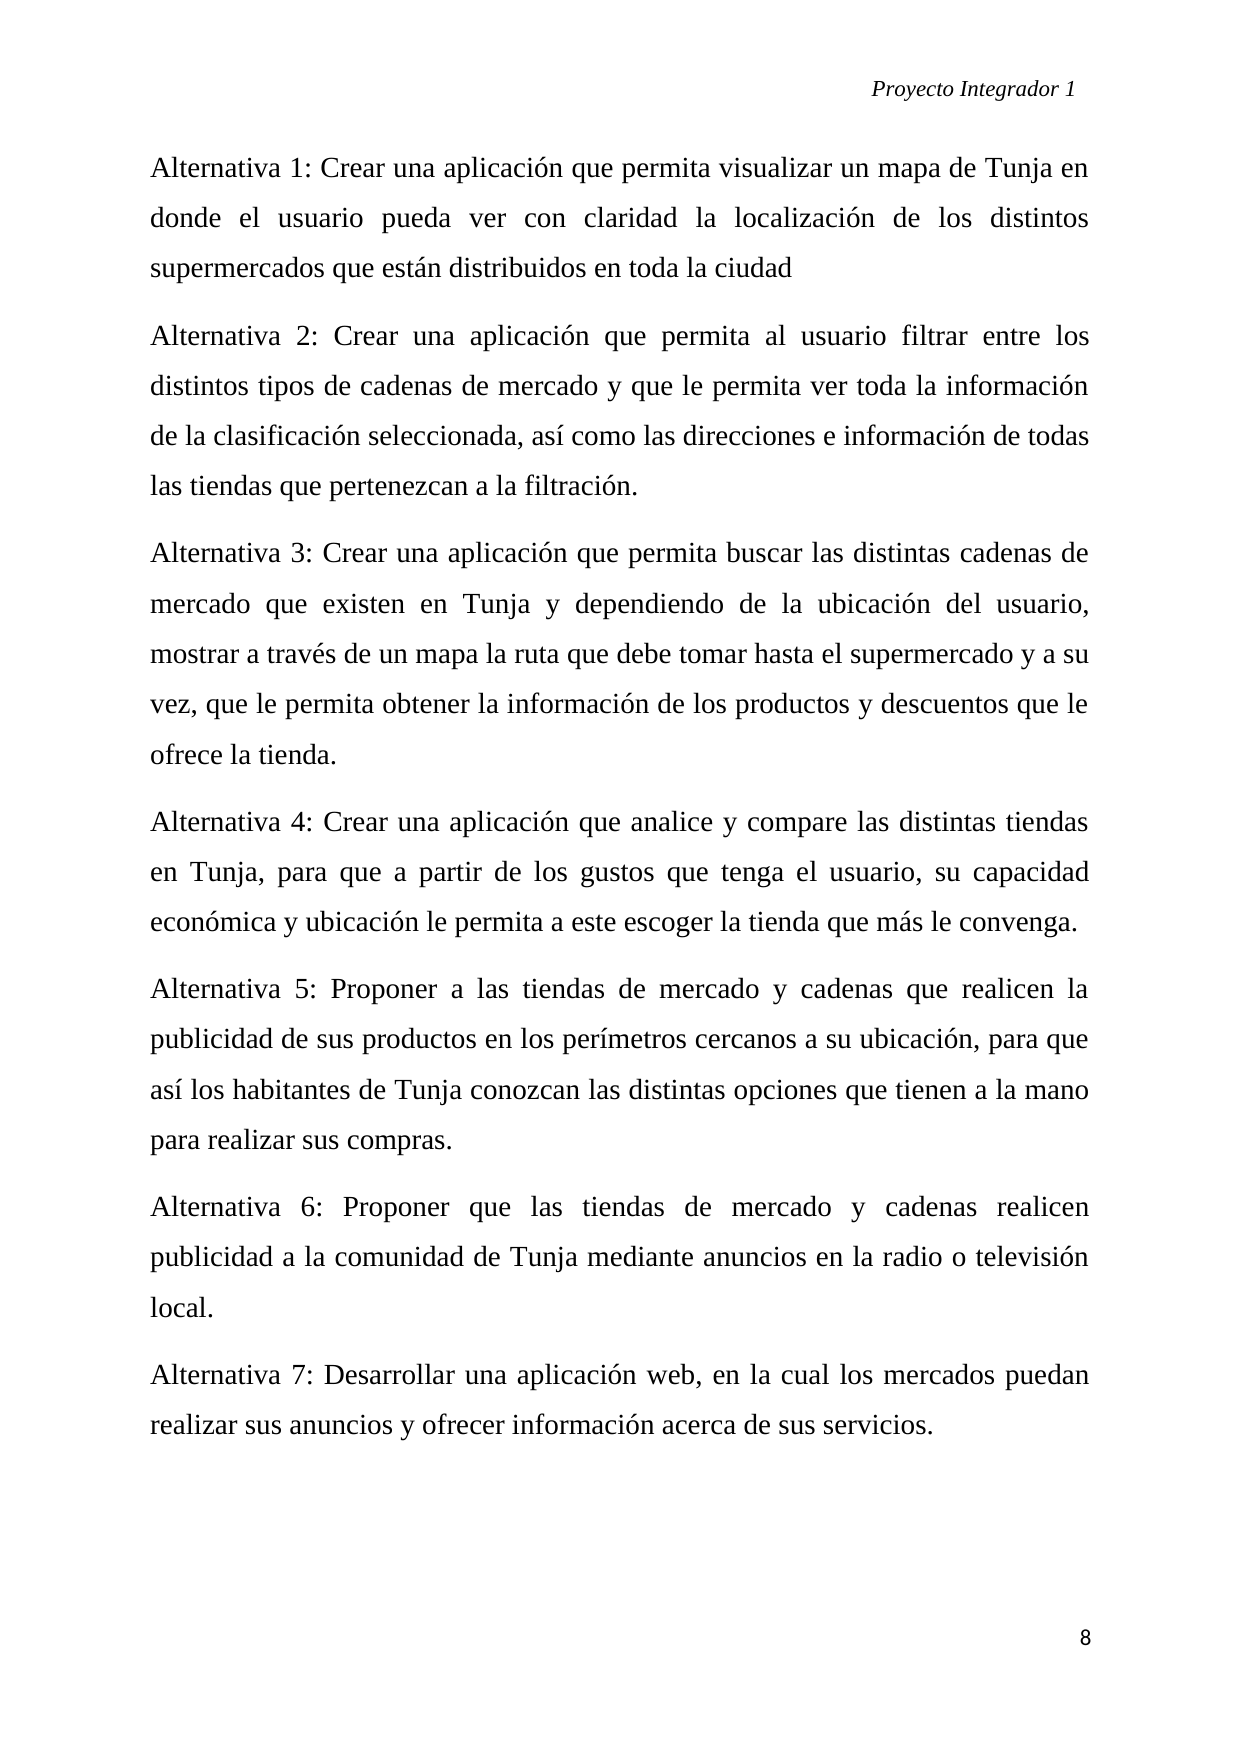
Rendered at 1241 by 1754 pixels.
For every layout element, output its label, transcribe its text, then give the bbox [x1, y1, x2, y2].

text Alternativa 1: Crear una aplicación que permita visualizar un mapa de Tunja en donde el usuario pueda ver con claridad la localización de los distintos supermercados que están distribuidos en toda la ciudad [150, 150, 1090, 284]
text Alternativa 5: Proponer a las tiendas de mercado y cadenas que realicen la publicidad de sus productos en los perímetros cercanos a su ubicación, para que así los habitantes de Tunja conozcan las distintas opciones que tienen a la mano para realizar sus compras. [150, 971, 1090, 1156]
text Alternativa 4: Crear una aplicación que analice y compare las distintas tiendas en Tunja, para que a partir de los gustos que tenga el usuario, su capacidad económica y ubicación le permita a este escoger la tienda que más le convenga. [150, 804, 1090, 938]
text Alternativa 7: Desarrollar una aplicación web, en la cual los mercados puedan realizar sus anuncios y ofrecer información acerca de sus servicios. [150, 1357, 1090, 1441]
text Alternativa 2: Crear una aplicación que permita al usuario filtrar entre los distintos tipos de cadenas de mercado y que le permita ver toda la información de la clasificación seleccionada, así como las direcciones e información de todas las tiendas que pertenezcan a la filtración. [150, 318, 1090, 502]
text Alternativa 6: Proponer que las tiendas de mercado y cadenas realicen publicidad a la comunidad de Tunja mediante anuncios en la radio o televisión local. [150, 1189, 1090, 1323]
text Alternativa 3: Crear una aplicación que permita buscar las distintas cadenas de mercado que existen en Tunja y dependiendo de la ubicación del usuario, mostrar a través de un mapa la ruta que debe tomar hasta el supermercado y a su vez, que le permita obtener la información de los productos y descuentos que le ofrece la tienda. [150, 536, 1090, 770]
